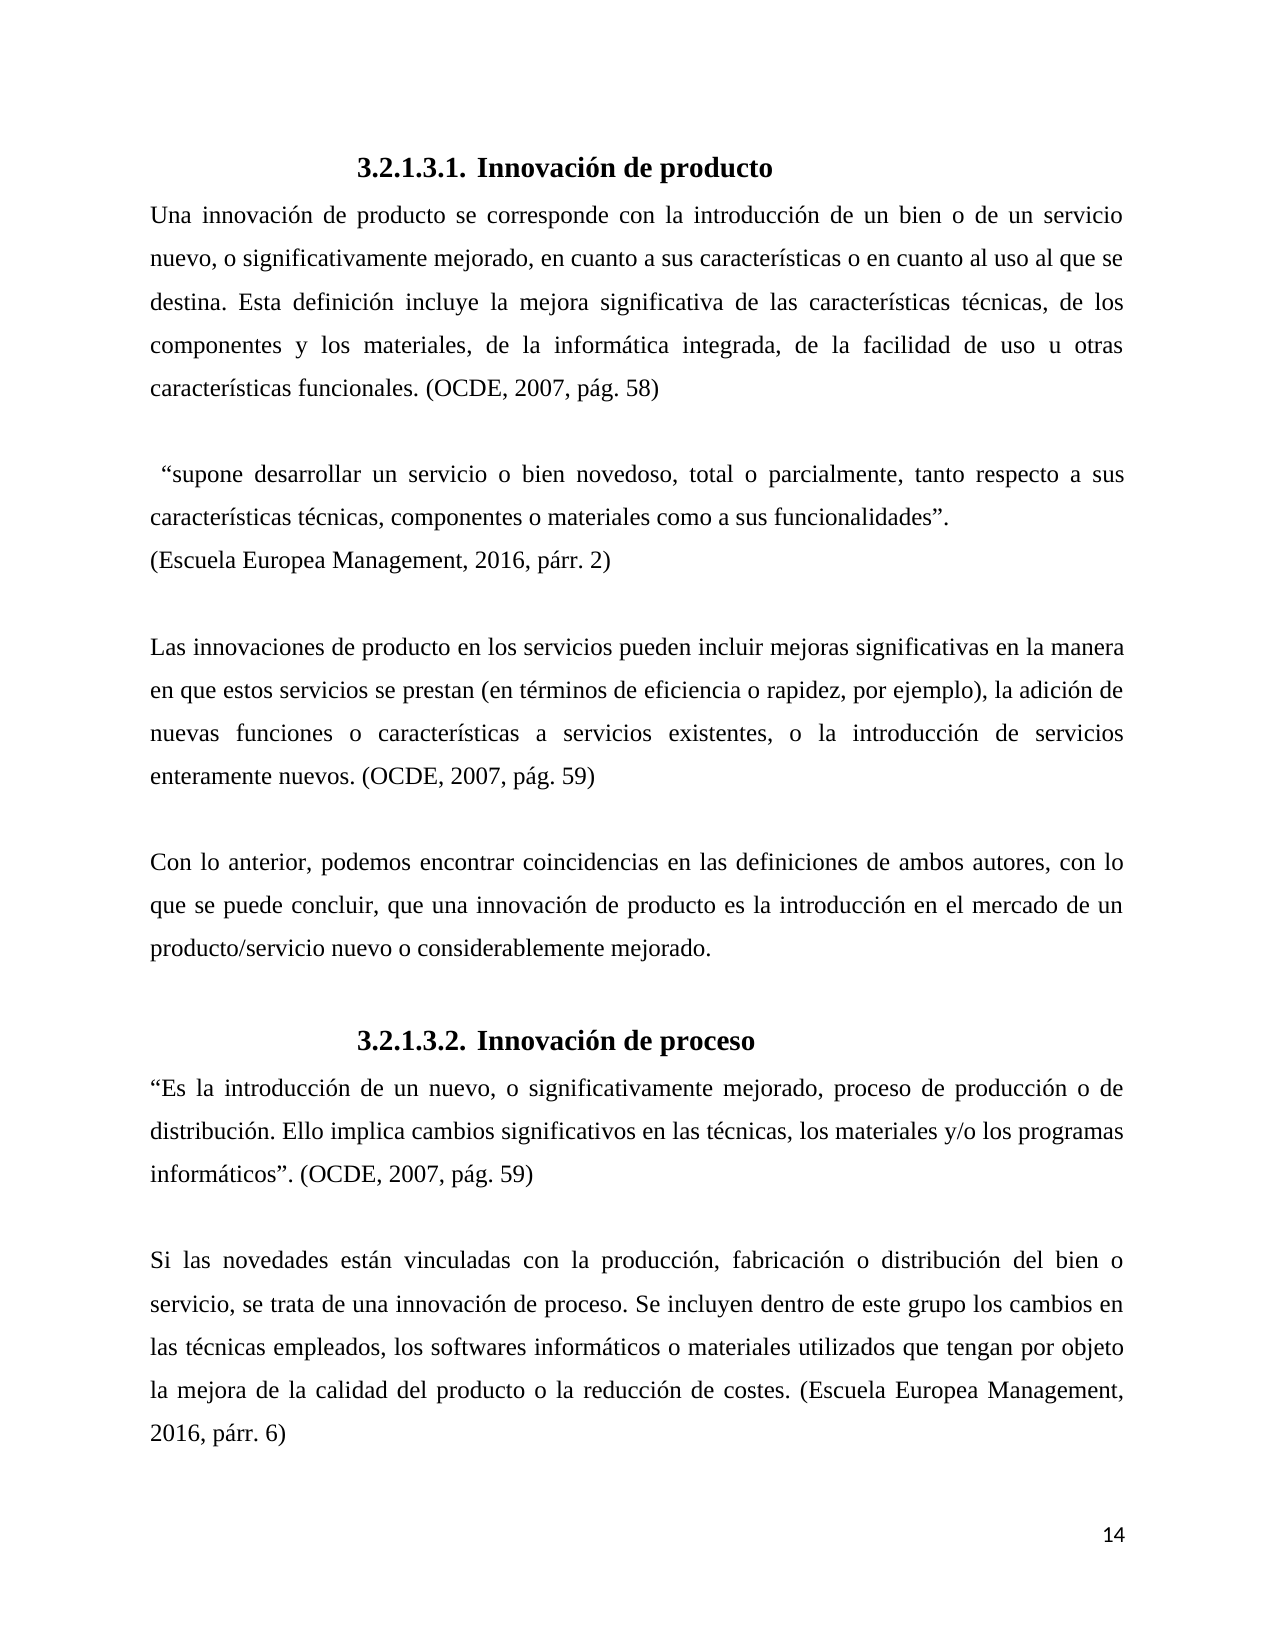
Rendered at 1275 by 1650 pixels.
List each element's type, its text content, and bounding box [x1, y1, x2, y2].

subtitle Innovación de producto [357, 150, 1125, 183]
text Con lo anterior, podemos encontrar coincidencias en las definiciones de ambos autores, con lo que se puede concluir, que una innovación de producto es la introducción en el mercado de un producto/servicio nuevo o considerablemente mejorado. [150, 847, 1125, 962]
text Las innovaciones de producto en los servicios pueden incluir mejoras significativas en la manera en que estos servicios se prestan (en términos de eficiencia o rapidez, por ejemplo), la adición de nuevas funciones o características a servicios existentes, o la introducción de servicios enteramente nuevos. [150, 632, 1125, 790]
text Una innovación de producto se corresponde con la introducción de un bien o de un servicio nuevo, o significativamente mejorado, en cuanto a sus características o en cuanto al uso al que se destina. Esta definición incluye la mejora significativa de las características técnicas, de los componentes y los materiales, de la informática integrada, de la facilidad de uso u otras características funcionales. [150, 200, 1125, 402]
text Si las novedades están vinculadas con la producción, fabricación o distribución del bien o servicio, se trata de una innovación de proceso. Se incluyen dentro de este grupo los cambios en las técnicas empleados, los softwares informáticos o materiales utilizados que tengan por objeto la mejora de la calidad del producto o la reducción de costes. (Escuela Europea Management, 2016, párr. 6) [150, 1246, 1125, 1447]
text “Es la introducción de un nuevo, o significativamente mejorado, proceso de producción o de distribución. Ello implica cambios significativos en las técnicas, los materiales y/o los programas informáticos”. [150, 1073, 1125, 1188]
text “supone desarrollar un servicio o bien novedoso, total o parcialmente, tanto respecto a sus características técnicas, componentes o materiales como a sus funcionalidades”. (Escuela Europea Management, 2016, párr. 2) [150, 459, 1125, 574]
subtitle Innovación de proceso [357, 1023, 1125, 1056]
